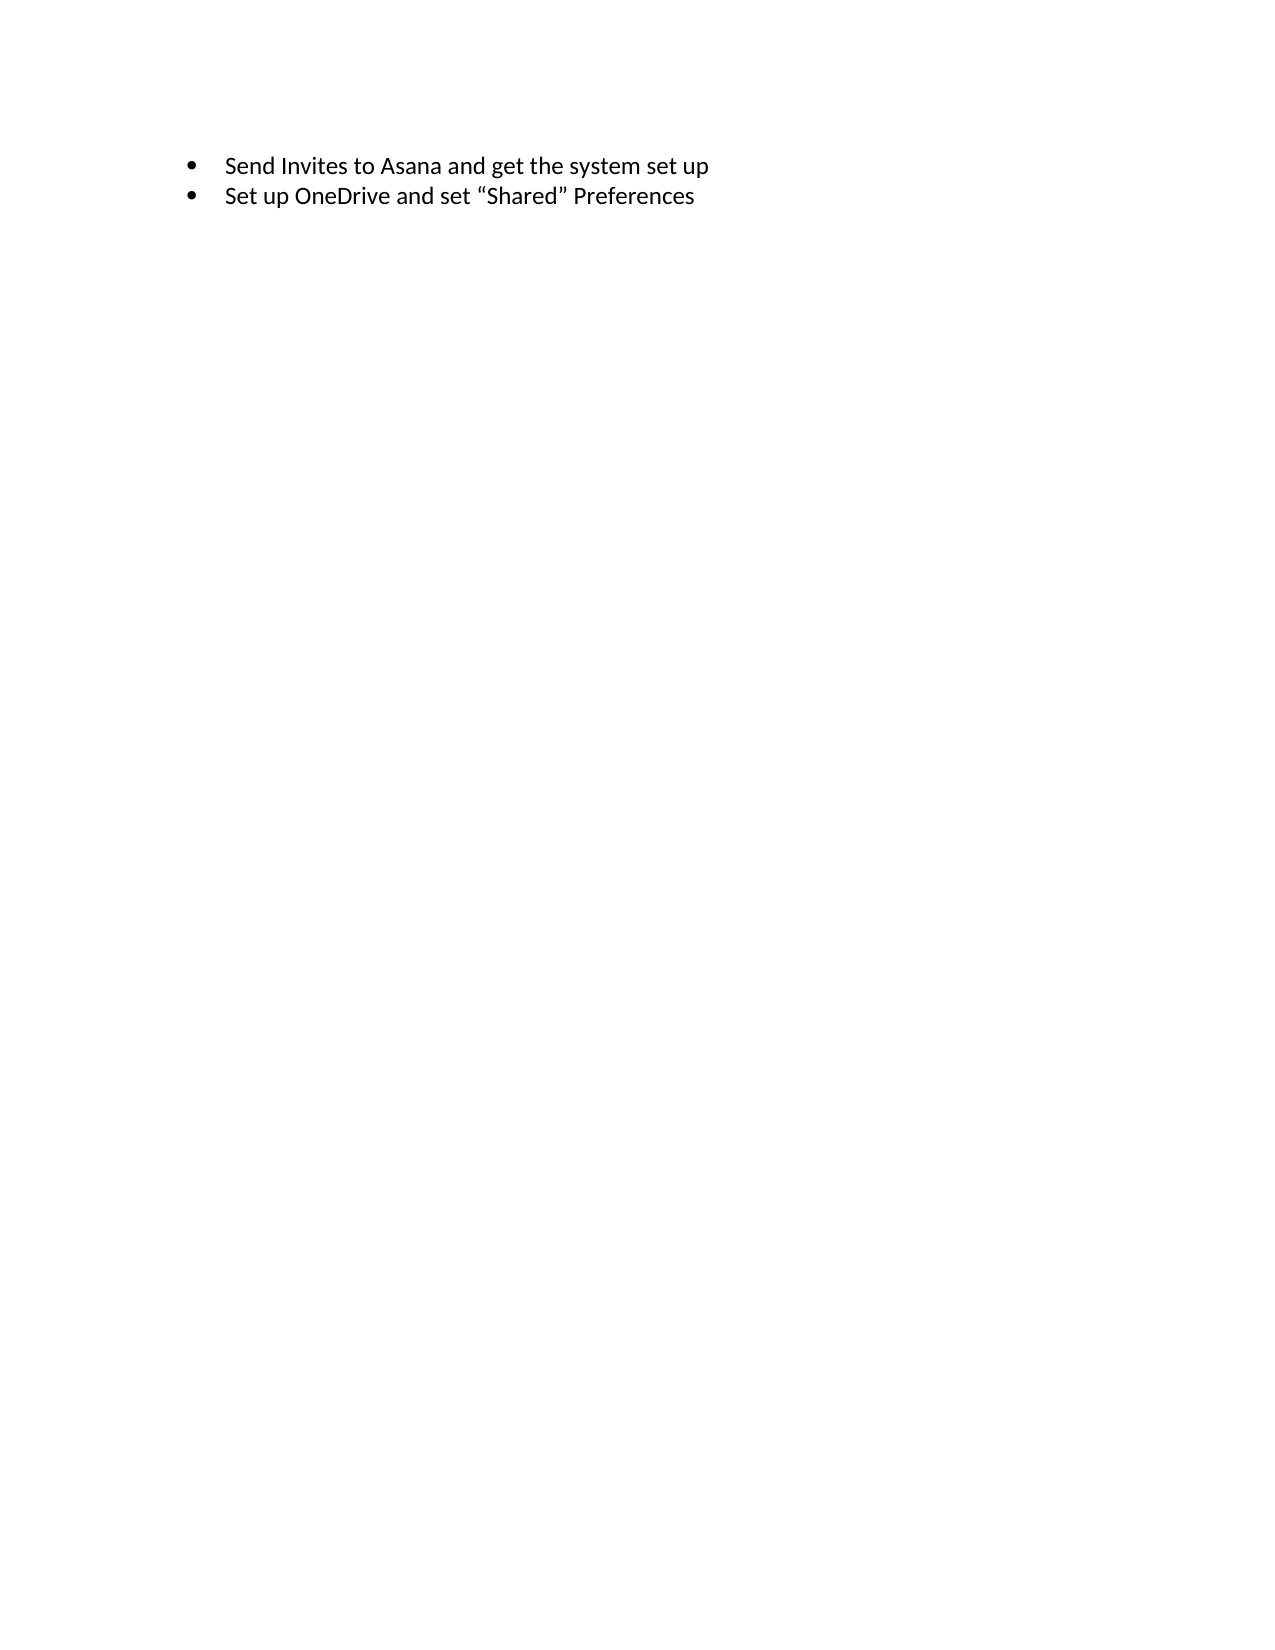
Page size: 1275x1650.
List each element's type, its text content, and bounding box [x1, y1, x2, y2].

list Set up OneDrive and set “Shared” Preferences [187, 181, 1125, 211]
list Send Invites to Asana and get the system set up [187, 150, 1125, 181]
